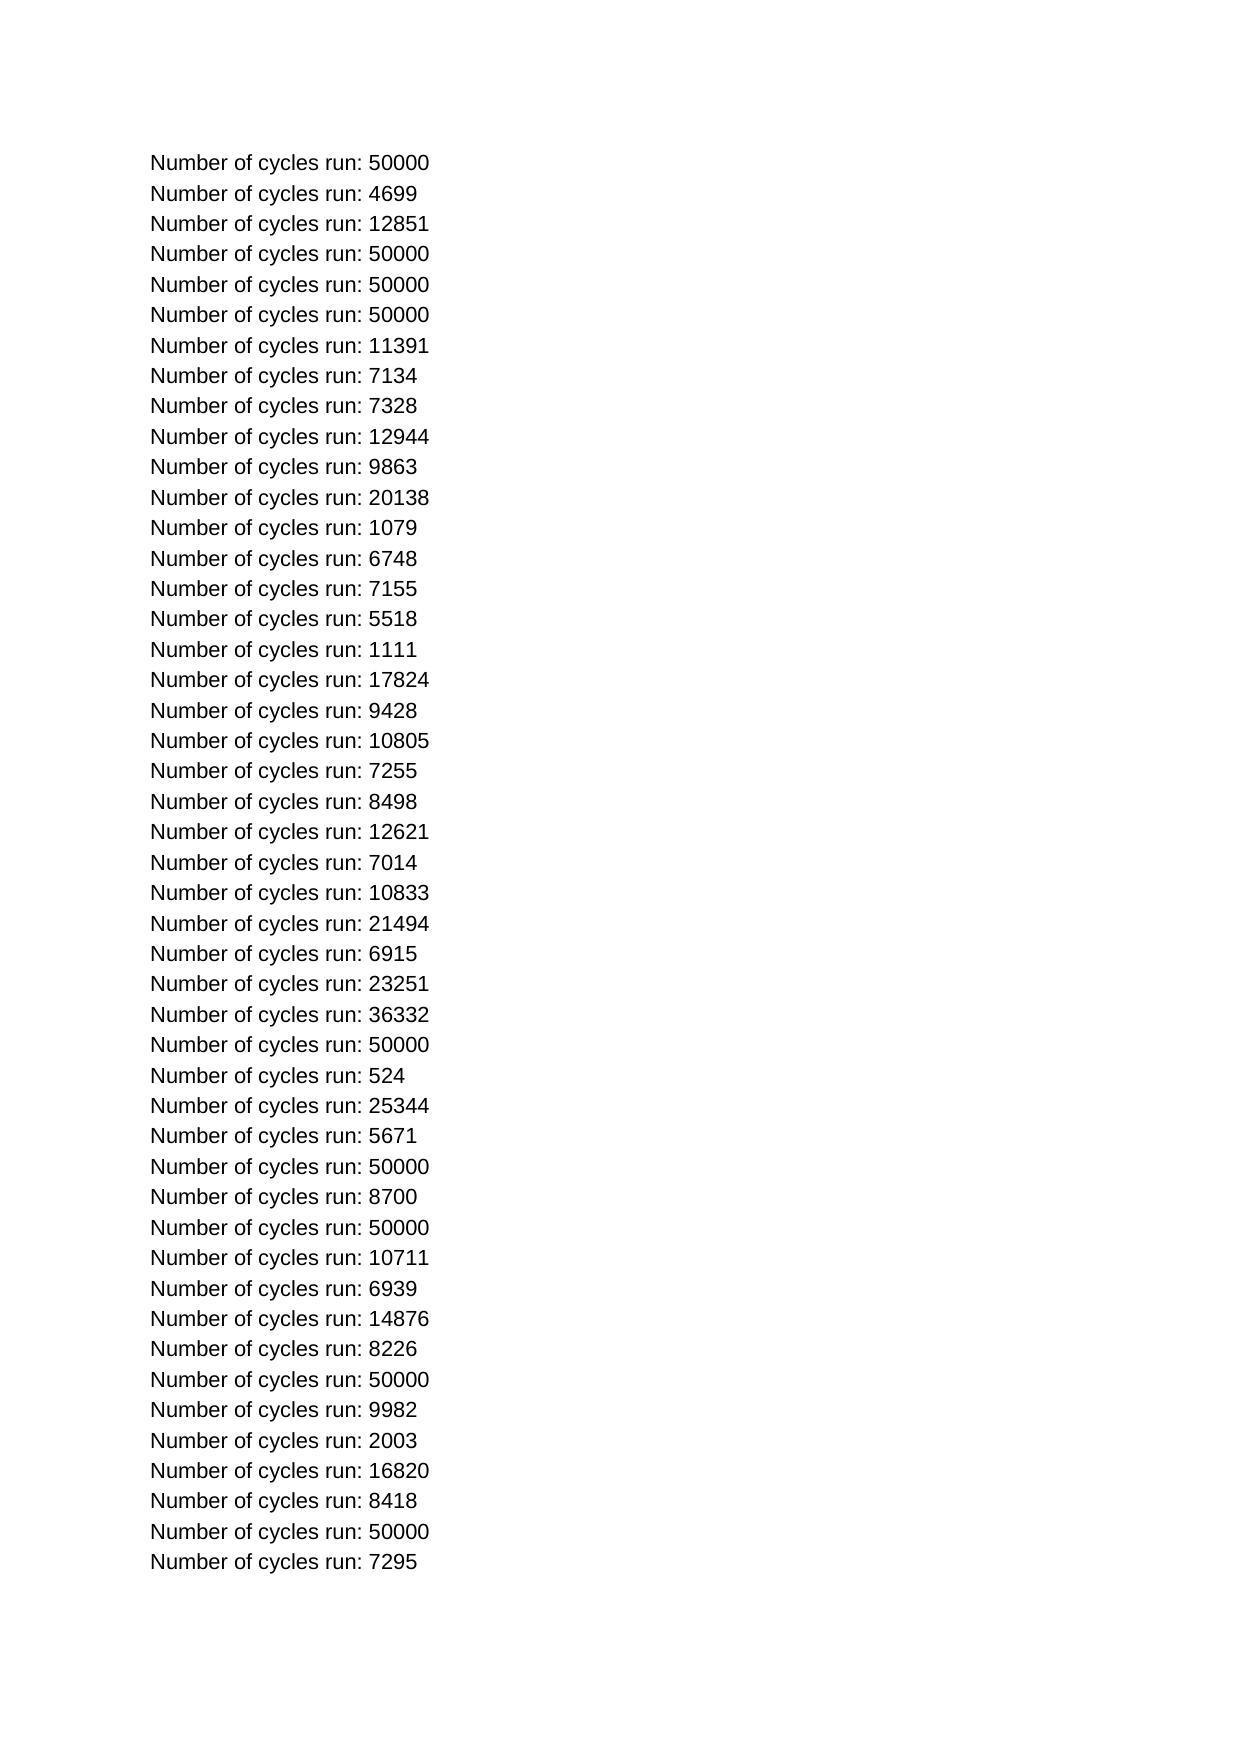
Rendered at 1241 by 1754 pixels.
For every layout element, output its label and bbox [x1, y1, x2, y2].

text [150, 150, 1090, 1574]
